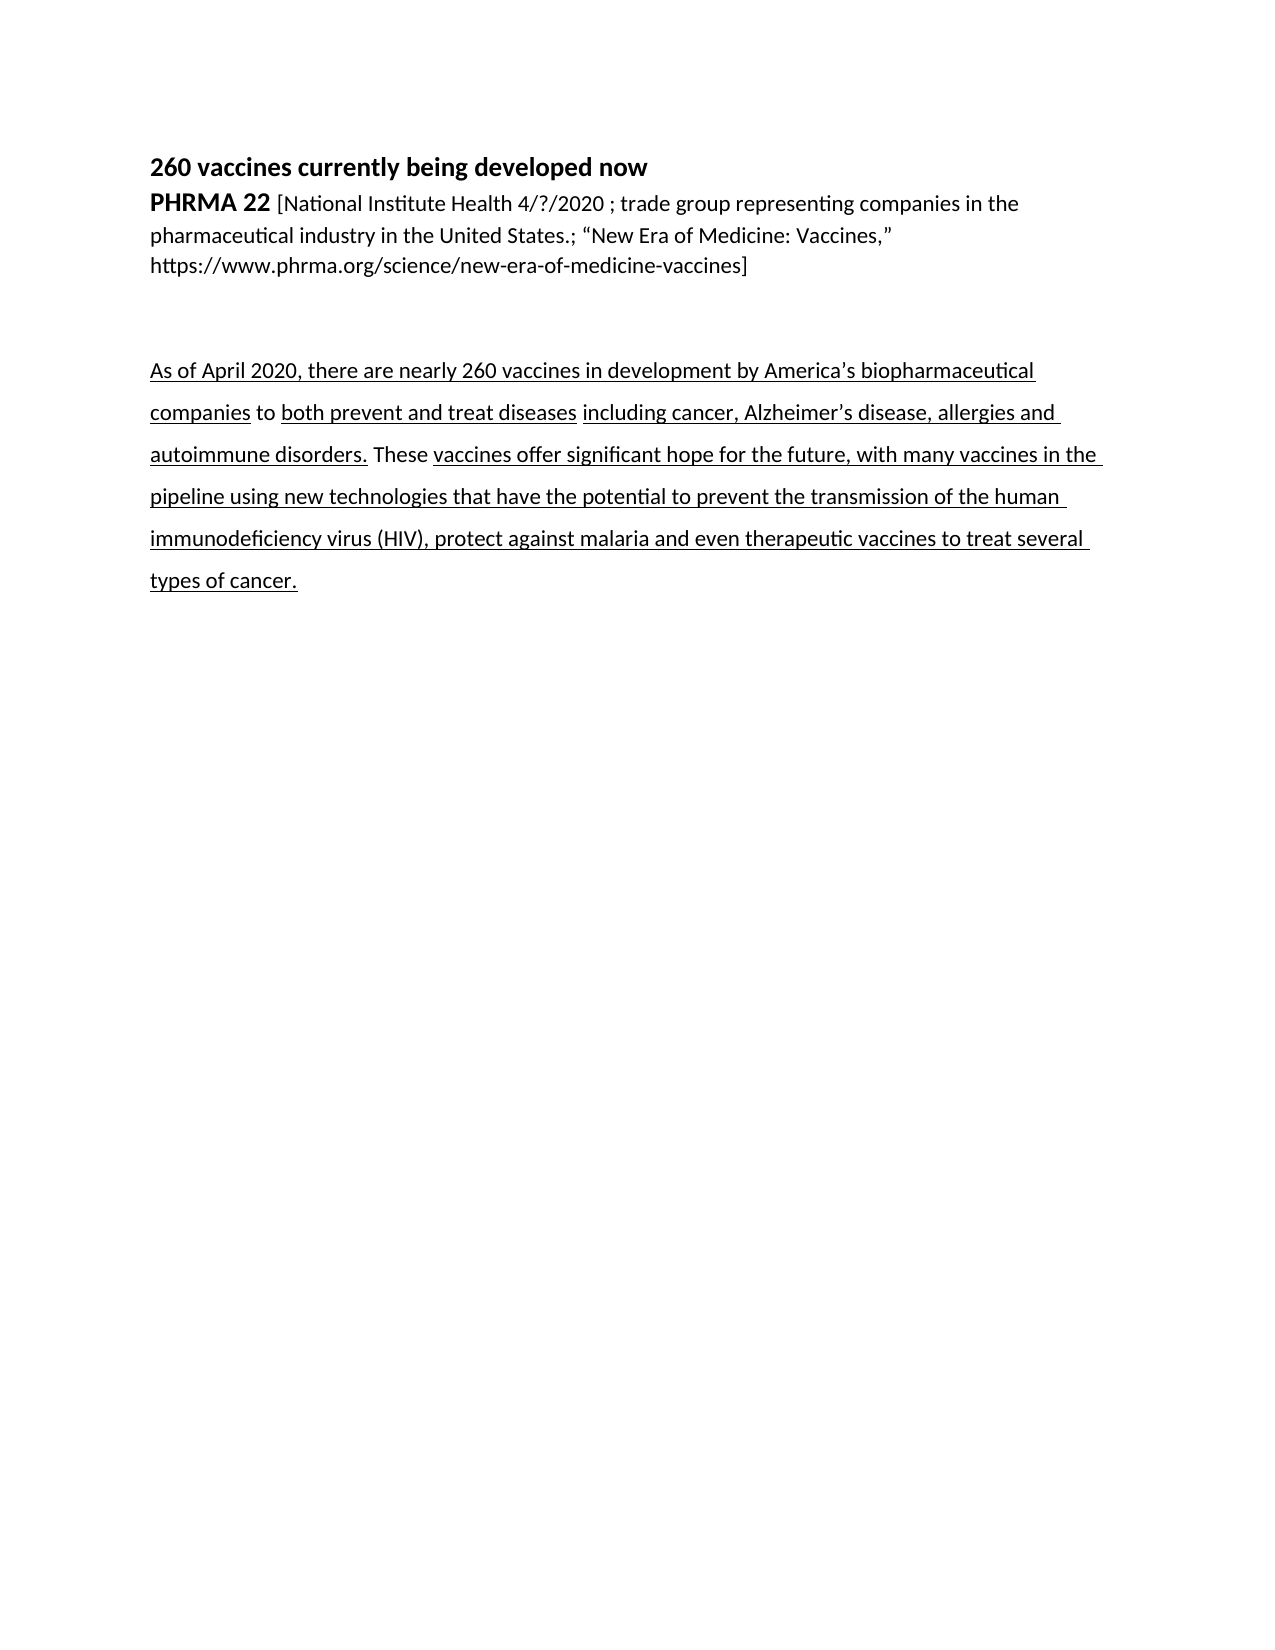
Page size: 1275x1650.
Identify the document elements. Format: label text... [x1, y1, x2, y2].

text As of April 2020, there are nearly 260 vaccines in development by America’s biopharmaceutical companies to both prevent and treat diseases including cancer, Alzheimer’s disease, allergies and autoimmune disorders. These vaccines offer significant hope for the future, with many vaccines in the pipeline using new technologies that have the potential to prevent the transmission of the human immunodeficiency virus (HIV), protect against malaria and even therapeutic vaccines to treat several types of cancer. [150, 357, 1125, 594]
text PHRMA 22 [National Institute Health 4/?/2020 ; trade group representing companies in the pharmaceutical industry in the United States.; “New Era of Medicine: Vaccines,” https://www.phrma.org/science/new-era-of-medicine-vaccines] [150, 186, 1125, 279]
subtitle 260 vaccines currently being developed now [150, 150, 1125, 183]
